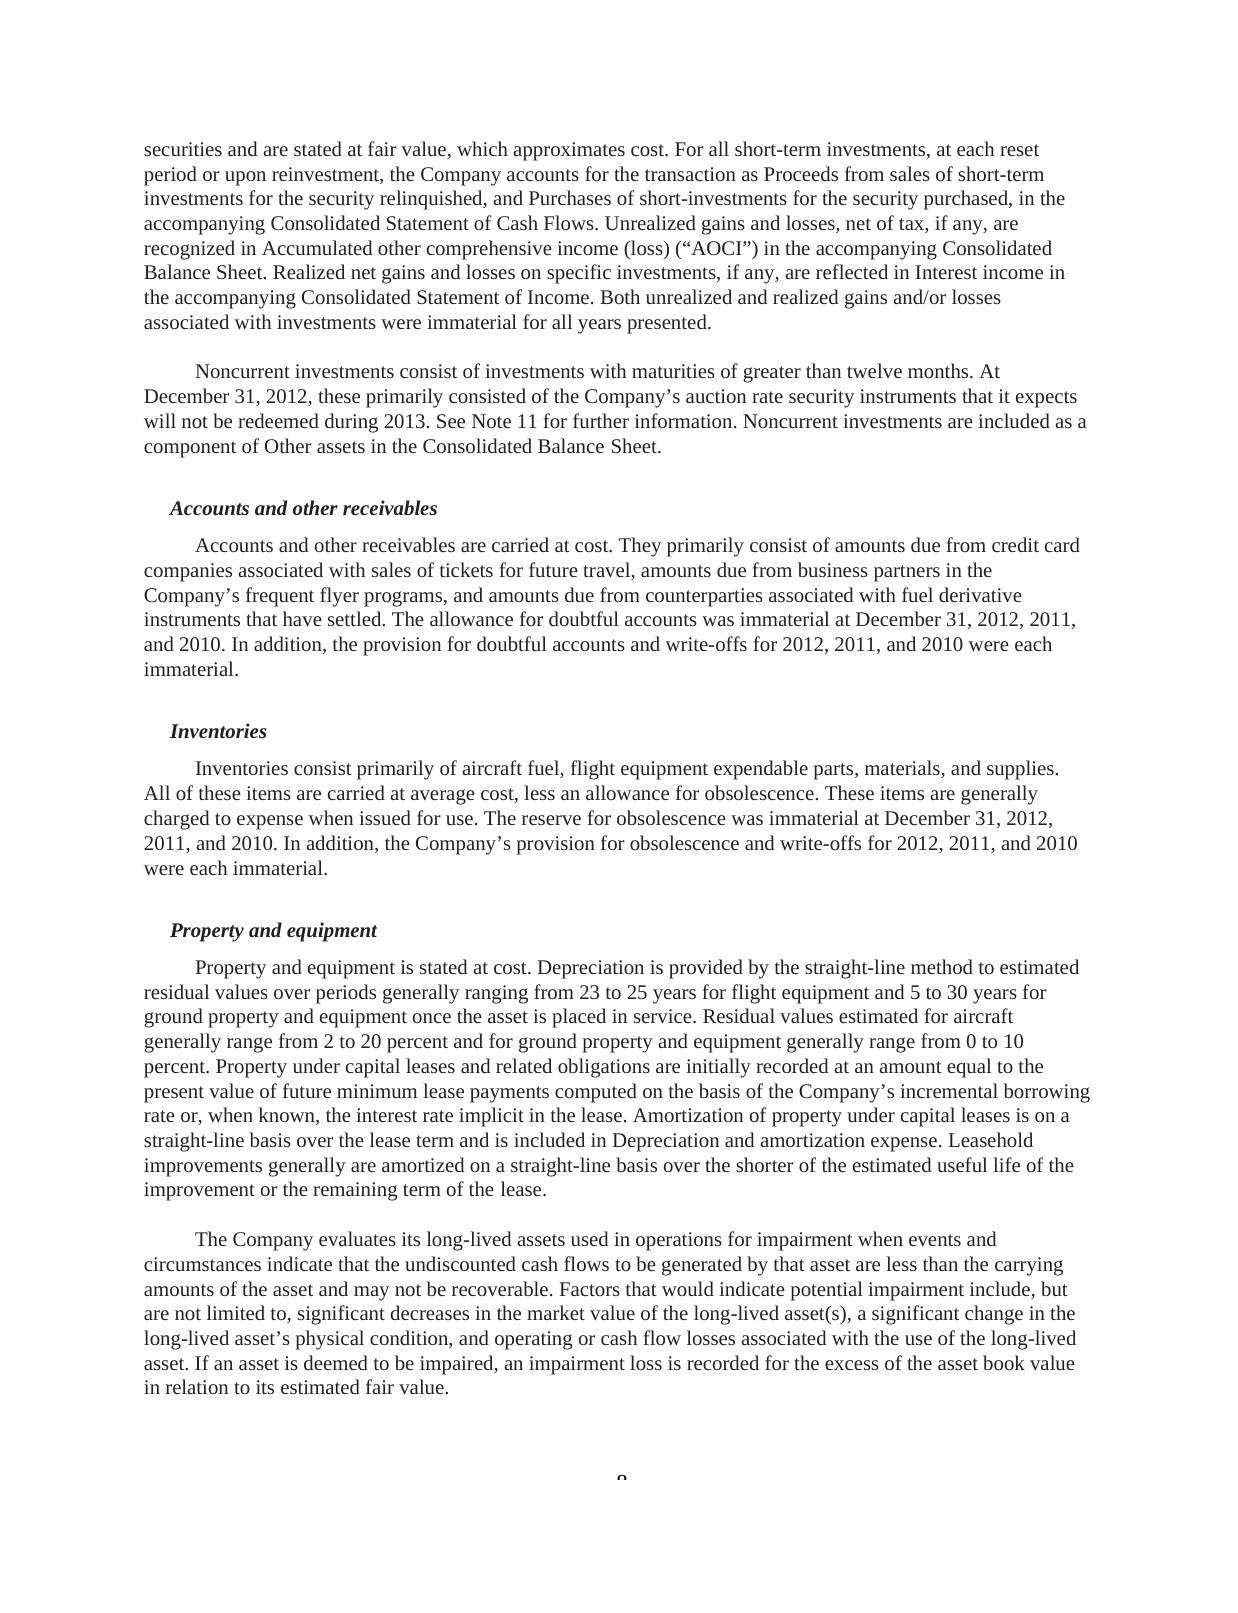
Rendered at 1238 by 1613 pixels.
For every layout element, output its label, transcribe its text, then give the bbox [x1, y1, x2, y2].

subtitle Inventories [170, 719, 1104, 743]
text Inventories consist primarily of aircraft fuel, flight equipment expendable parts, materials, and supplies. [195, 756, 1104, 780]
text Noncurrent investments consist of investments with maturities of greater than twelve months. At December 31, 2012, these primarily consisted of the Company’s auction rate security instruments that it expects will not be redeemed during 2013. See Note 11 for further information. Noncurrent investments are included as a component of Other assets in the Consolidated Balance Sheet. [144, 359, 1089, 458]
text securities and are stated at fair value, which approximates cost. For all short-term investments, at each reset period or upon reinvestment, the Company accounts for the transaction as Proceeds from sales of short-term investments for the security relinquished, and Purchases of short-investments for the security purchased, in the accompanying Consolidated Statement of Cash Flows. Unrealized gains and losses, net of tax, if any, are recognized in Accumulated other comprehensive income (loss) (“AOCI”) in the accompanying Consolidated Balance Sheet. Realized net gains and losses on specific investments, if any, are reflected in Interest income in the accompanying Consolidated Statement of Income. Both unrealized and realized gains and/or losses associated with investments were immaterial for all years presented. [144, 137, 1078, 334]
text Property and equipment is stated at cost. Depreciation is provided by the straight-line method to estimated residual values over periods generally ranging from 23 to 25 years for flight equipment and 5 to 30 years for ground property and equipment once the asset is placed in service. Residual values estimated for aircraft generally range from 2 to 20 percent and for ground property and equipment generally range from 0 to 10 percent. Property under capital leases and related obligations are initially recorded at an amount equal to the present value of future minimum lease payments computed on the basis of the Company’s incremental borrowing rate or, when known, the interest rate implicit in the lease. Amortization of property under capital leases is on a straight-line basis over the lease term and is included in Depreciation and amortization expense. Leasehold improvements generally are amortized on a straight-line basis over the shorter of the estimated useful life of the improvement or the remaining term of the lease. [144, 955, 1093, 1201]
subtitle Property and equipment [170, 918, 1104, 942]
subtitle Accounts and other receivables [170, 496, 1104, 520]
text The Company evaluates its long-lived assets used in operations for impairment when events and circumstances indicate that the undiscounted cash flows to be generated by that asset are less than the carrying amounts of the asset and may not be recoverable. Factors that would indicate potential impairment include, but are not limited to, significant decreases in the market value of the long-lived asset(s), a significant change in the long-lived asset’s physical condition, and operating or cash flow losses associated with the use of the long-lived asset. If an asset is deemed to be impaired, an impairment loss is recorded for the excess of the asset book value in relation to its estimated fair value. [144, 1227, 1079, 1399]
text All of these items are carried at average cost, less an allowance for obsolescence. These items are generally charged to expense when issued for use. The reserve for obsolescence was immaterial at December 31, 2012, 2011, and 2010. In addition, the Company’s provision for obsolescence and write-offs for 2012, 2011, and 2010 were each immaterial. [144, 781, 1080, 879]
text Accounts and other receivables are carried at cost. They primarily consist of amounts due from credit card companies associated with sales of tickets for future travel, amounts due from business partners in the Company’s frequent flyer programs, and amounts due from counterparties associated with fuel derivative instruments that have settled. The allowance for doubtful accounts was immaterial at December 31, 2012, 2011, and 2010. In addition, the provision for doubtful accounts and write-offs for 2012, 2011, and 2010 were each immaterial. [144, 533, 1085, 681]
